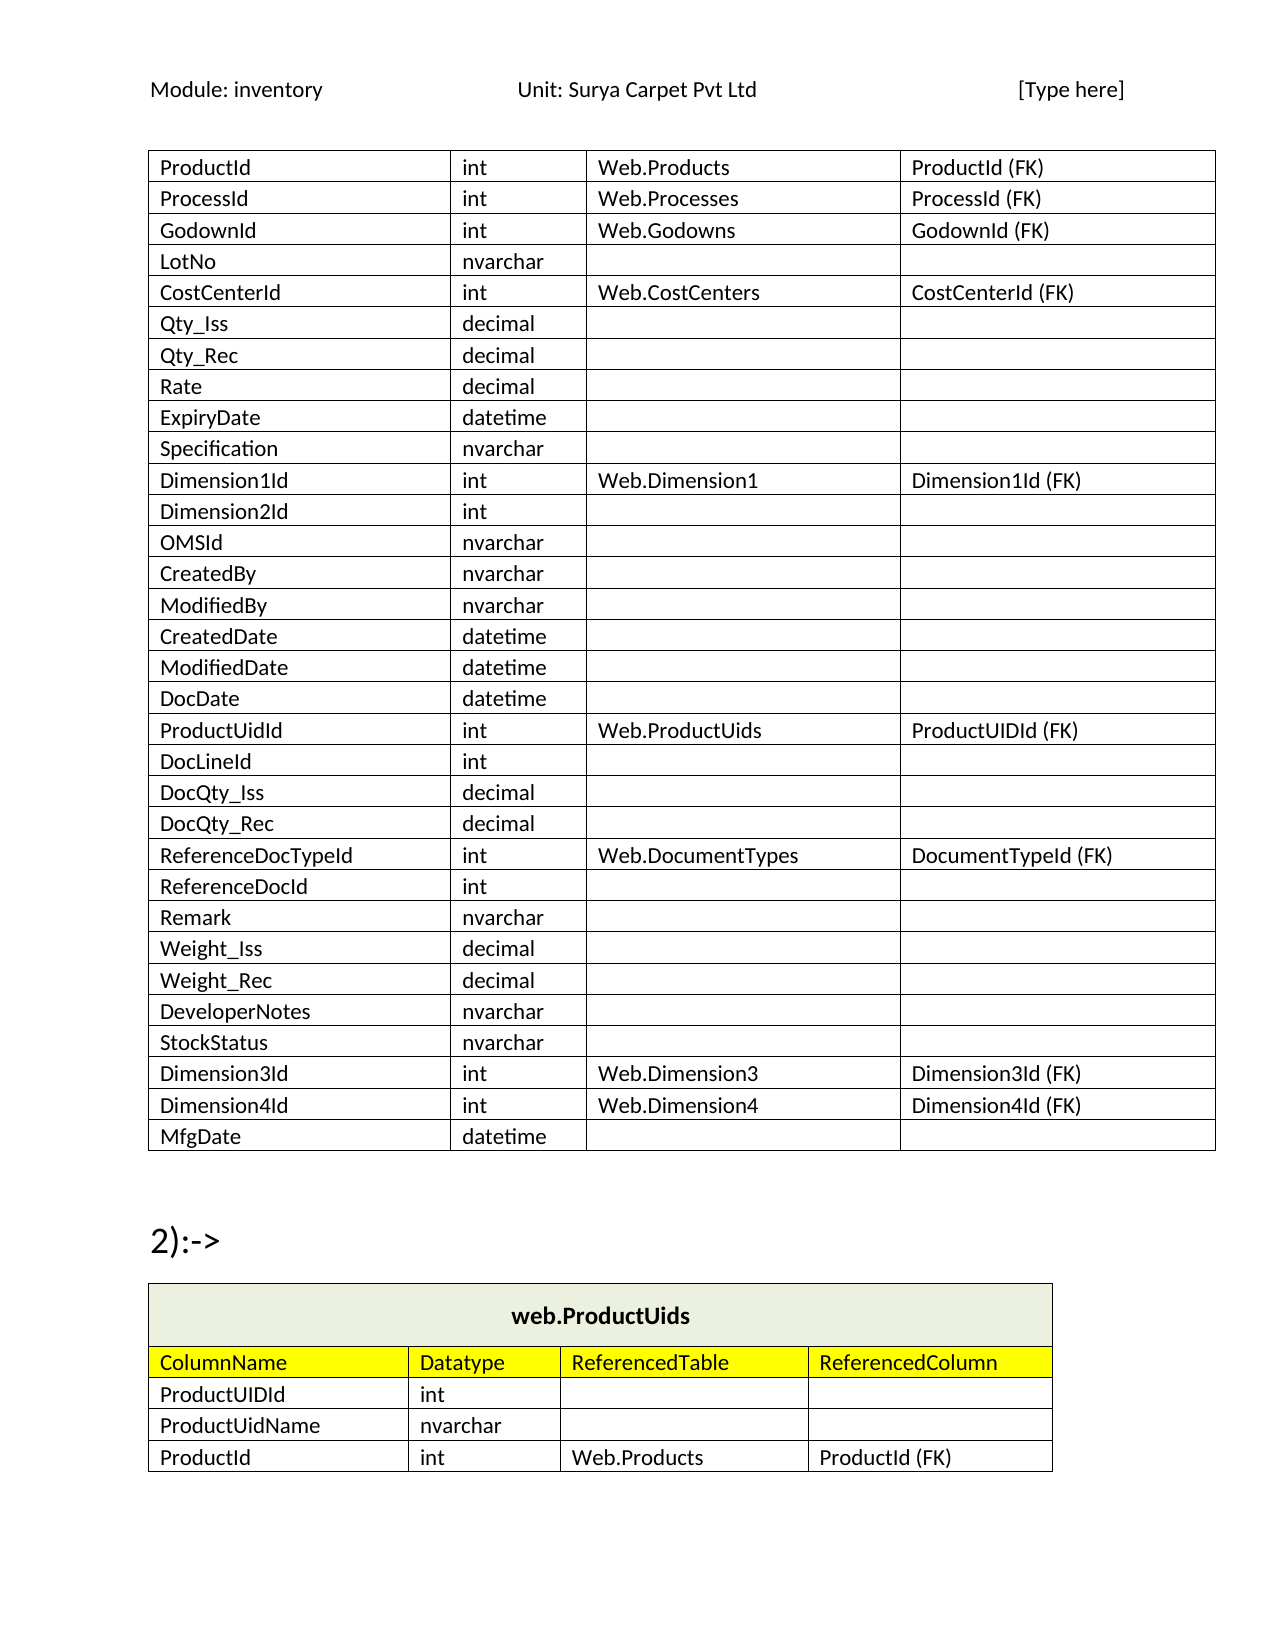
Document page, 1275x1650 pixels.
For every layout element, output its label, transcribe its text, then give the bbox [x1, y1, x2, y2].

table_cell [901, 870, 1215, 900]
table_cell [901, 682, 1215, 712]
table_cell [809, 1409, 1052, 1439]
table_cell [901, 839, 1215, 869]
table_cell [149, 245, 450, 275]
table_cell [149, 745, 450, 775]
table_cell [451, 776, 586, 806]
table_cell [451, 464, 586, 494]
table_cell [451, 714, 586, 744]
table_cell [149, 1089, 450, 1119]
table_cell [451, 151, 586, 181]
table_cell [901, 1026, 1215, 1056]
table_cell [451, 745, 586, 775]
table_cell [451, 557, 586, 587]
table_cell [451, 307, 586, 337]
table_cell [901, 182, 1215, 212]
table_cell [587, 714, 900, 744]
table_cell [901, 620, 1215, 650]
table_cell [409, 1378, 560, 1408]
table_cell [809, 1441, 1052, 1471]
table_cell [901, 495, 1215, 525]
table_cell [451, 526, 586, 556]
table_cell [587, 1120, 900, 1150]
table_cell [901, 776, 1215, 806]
text 2):-> [150, 1217, 1125, 1263]
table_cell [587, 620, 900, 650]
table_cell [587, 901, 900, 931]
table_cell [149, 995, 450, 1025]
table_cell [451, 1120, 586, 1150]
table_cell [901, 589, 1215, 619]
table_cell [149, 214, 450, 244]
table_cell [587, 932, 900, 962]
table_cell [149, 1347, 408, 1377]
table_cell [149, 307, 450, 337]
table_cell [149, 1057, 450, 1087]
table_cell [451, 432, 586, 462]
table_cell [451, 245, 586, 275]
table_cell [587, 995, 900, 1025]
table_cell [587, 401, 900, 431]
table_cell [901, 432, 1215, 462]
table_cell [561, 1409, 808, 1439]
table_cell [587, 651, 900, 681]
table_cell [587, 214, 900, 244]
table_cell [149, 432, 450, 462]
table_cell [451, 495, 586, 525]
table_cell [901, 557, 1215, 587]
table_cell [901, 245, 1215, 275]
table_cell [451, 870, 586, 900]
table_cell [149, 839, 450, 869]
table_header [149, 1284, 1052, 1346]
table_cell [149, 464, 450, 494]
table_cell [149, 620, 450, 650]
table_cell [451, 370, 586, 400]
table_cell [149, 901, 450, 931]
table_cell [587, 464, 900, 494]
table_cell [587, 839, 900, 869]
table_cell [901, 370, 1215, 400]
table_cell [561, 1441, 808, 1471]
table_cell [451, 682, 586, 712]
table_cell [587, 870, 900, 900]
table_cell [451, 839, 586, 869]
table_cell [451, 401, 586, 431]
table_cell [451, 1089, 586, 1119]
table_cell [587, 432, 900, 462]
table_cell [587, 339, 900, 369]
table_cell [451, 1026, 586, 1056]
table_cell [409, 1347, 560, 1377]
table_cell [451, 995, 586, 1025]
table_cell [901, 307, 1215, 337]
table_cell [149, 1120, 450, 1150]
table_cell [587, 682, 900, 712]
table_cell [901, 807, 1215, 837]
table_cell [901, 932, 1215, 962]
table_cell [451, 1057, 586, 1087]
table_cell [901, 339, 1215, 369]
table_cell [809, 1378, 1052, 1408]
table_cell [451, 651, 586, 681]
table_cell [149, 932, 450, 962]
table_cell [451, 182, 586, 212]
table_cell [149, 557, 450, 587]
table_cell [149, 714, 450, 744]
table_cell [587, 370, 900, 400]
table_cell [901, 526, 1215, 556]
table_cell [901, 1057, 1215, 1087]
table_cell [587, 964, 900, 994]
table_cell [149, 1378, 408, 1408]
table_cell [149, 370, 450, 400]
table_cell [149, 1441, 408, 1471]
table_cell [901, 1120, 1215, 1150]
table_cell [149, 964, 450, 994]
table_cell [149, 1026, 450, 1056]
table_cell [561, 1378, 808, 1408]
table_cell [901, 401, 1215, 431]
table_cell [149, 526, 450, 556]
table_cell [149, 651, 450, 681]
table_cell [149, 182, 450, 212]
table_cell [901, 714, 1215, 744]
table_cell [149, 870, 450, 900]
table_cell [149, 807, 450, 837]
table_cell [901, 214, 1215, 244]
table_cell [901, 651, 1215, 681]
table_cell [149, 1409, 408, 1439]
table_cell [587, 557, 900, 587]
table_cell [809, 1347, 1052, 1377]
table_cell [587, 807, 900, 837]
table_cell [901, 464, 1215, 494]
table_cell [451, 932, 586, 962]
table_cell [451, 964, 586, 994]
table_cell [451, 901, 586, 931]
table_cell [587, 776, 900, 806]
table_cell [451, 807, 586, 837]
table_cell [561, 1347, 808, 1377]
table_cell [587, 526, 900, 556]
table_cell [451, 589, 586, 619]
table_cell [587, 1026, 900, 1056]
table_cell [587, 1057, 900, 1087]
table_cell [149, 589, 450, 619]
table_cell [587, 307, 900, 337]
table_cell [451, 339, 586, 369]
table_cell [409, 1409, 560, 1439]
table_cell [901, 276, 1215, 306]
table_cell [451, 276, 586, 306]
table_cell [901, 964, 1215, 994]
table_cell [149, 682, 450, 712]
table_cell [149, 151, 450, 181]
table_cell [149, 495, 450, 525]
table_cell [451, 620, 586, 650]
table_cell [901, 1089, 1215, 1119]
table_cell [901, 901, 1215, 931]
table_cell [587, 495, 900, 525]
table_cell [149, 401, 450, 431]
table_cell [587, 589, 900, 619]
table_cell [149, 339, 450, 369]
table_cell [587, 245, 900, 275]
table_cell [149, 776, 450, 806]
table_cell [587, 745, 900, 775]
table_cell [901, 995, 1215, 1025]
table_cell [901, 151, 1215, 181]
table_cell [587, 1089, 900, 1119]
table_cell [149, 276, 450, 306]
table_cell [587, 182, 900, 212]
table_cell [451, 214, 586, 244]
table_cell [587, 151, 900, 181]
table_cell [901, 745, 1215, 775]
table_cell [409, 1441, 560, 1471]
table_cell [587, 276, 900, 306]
